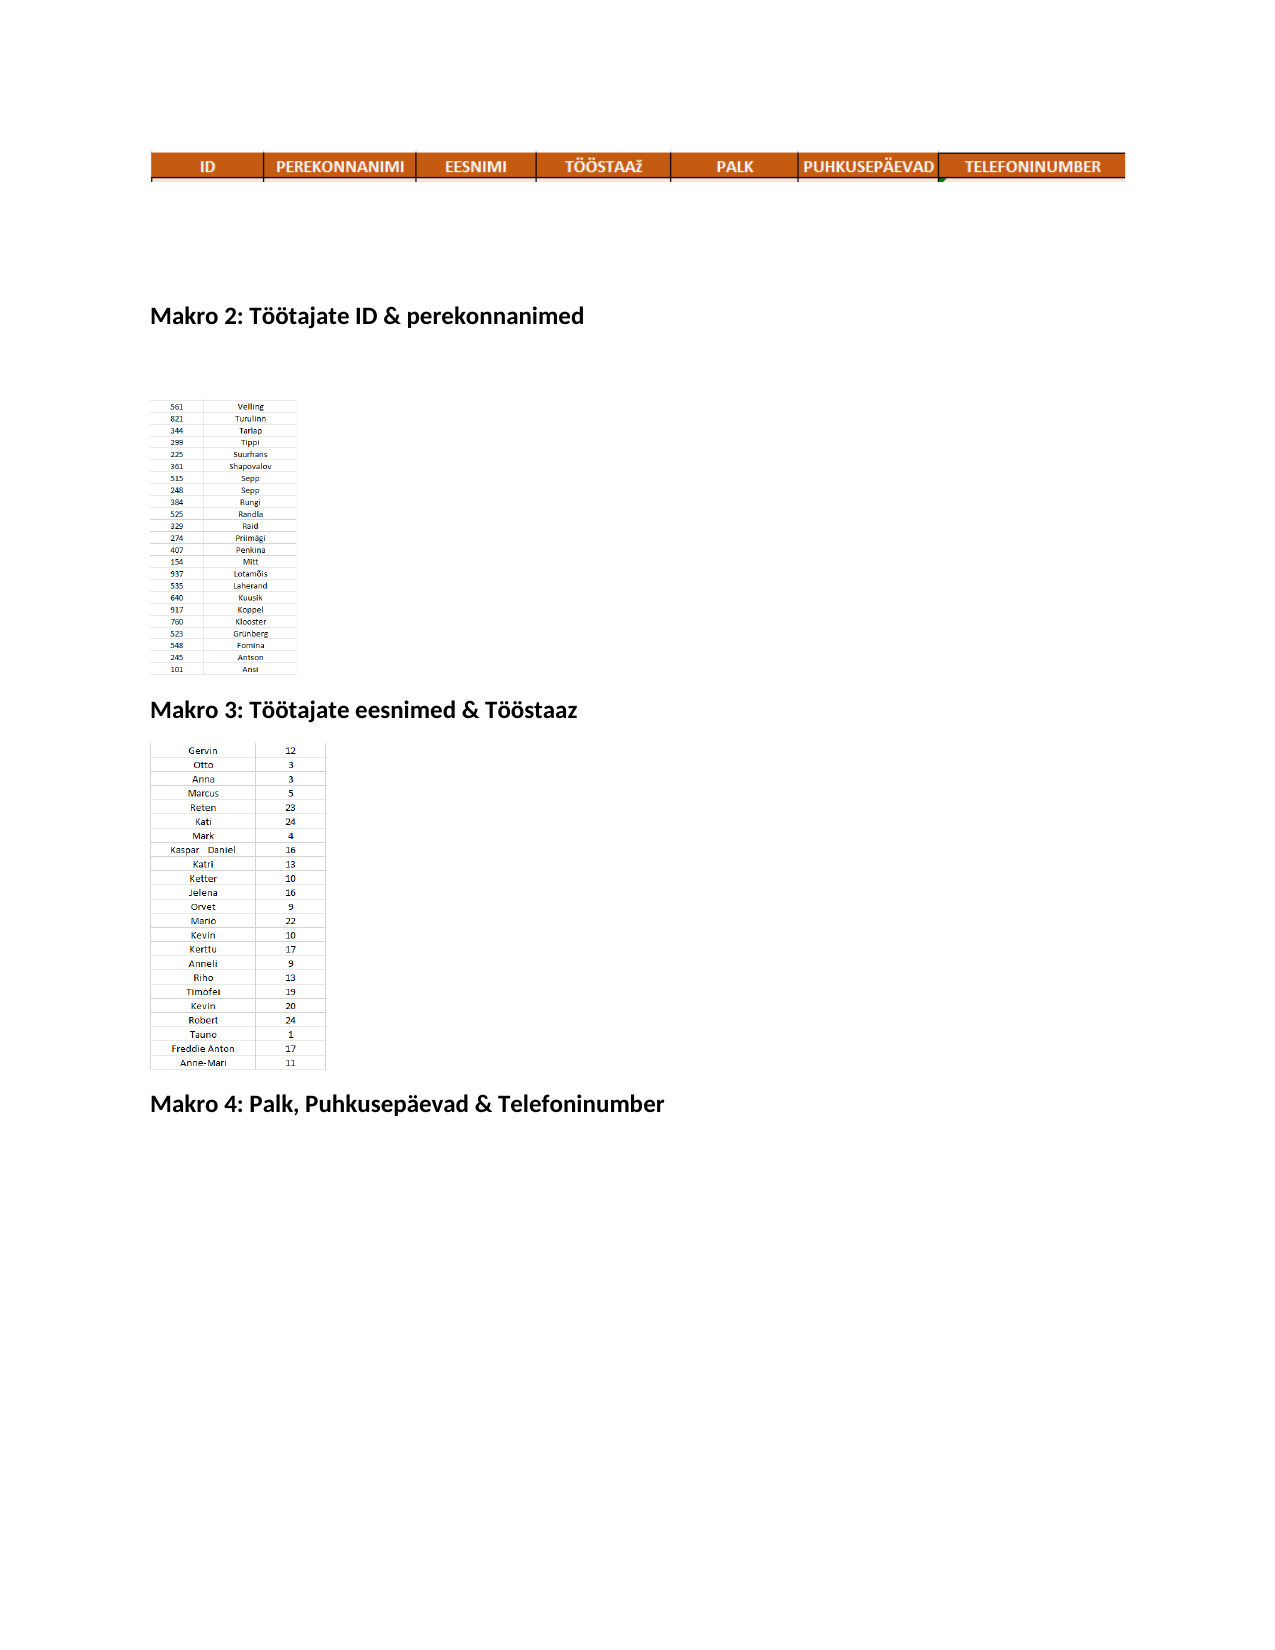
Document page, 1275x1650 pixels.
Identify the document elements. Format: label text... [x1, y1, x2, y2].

picture [150, 399, 297, 676]
text Makro 4: Palk, Puhkusepäevad & Telefoninumber [150, 1089, 1125, 1119]
text Makro 2: Töötajate ID & perekonnanimed [150, 300, 1125, 331]
picture [150, 150, 1125, 182]
picture [150, 743, 327, 1070]
text Makro 3: Töötajate eesnimed & Tööstaaz [150, 694, 1125, 725]
